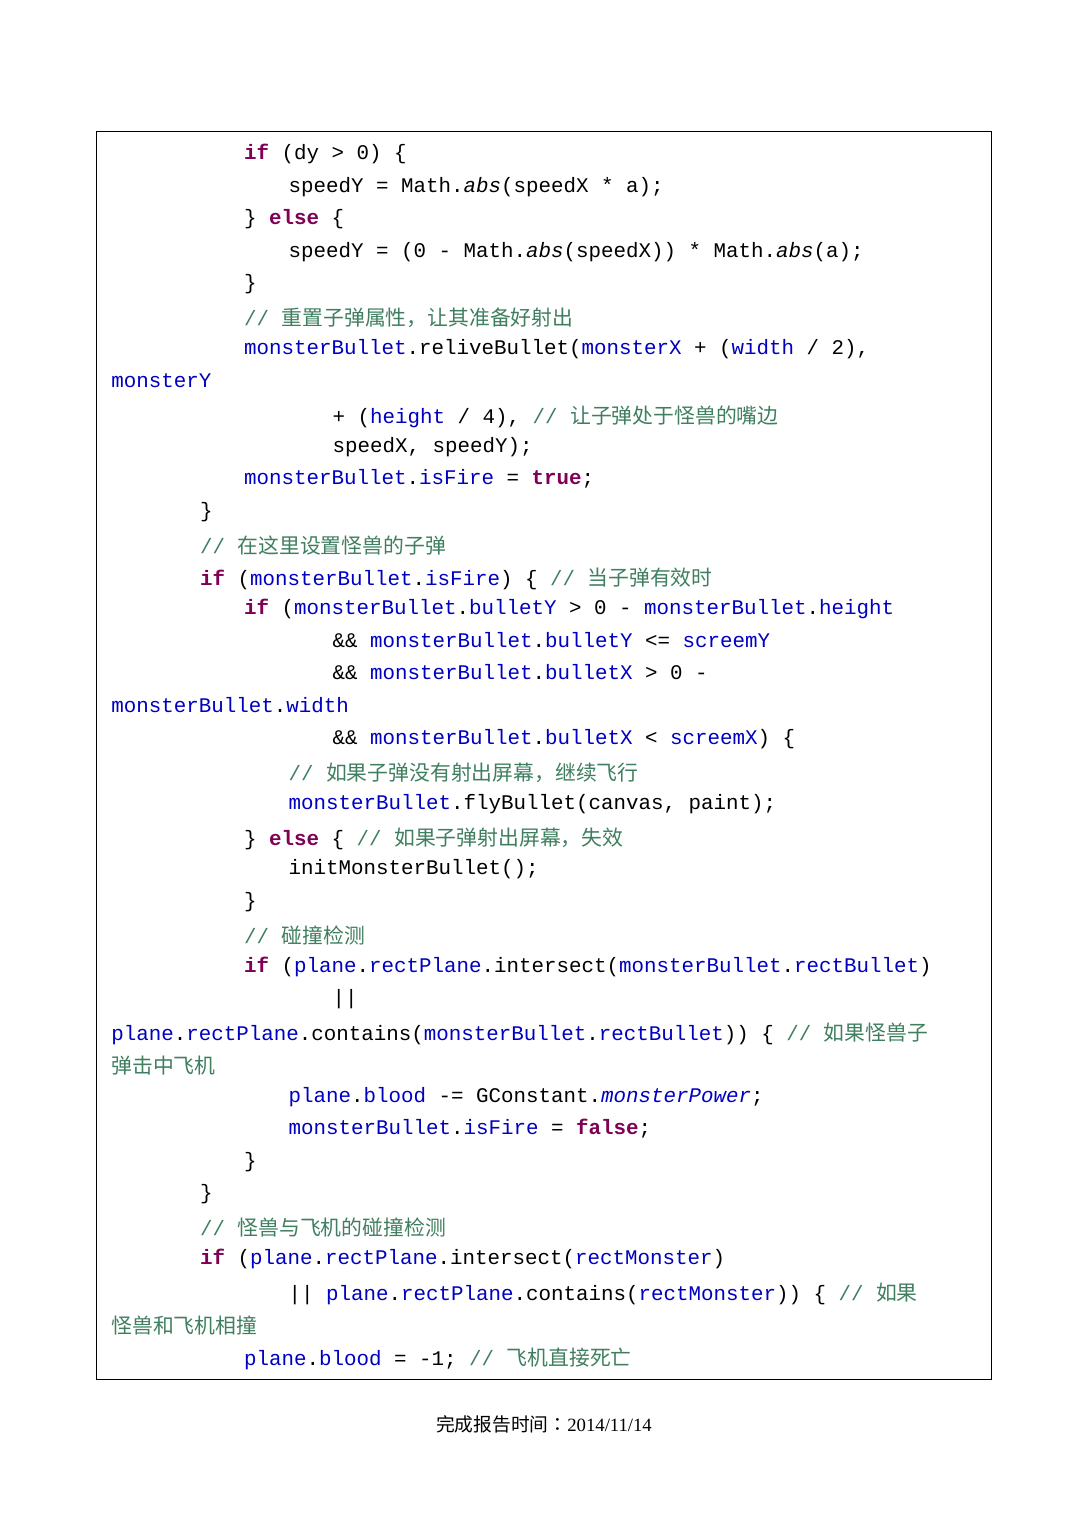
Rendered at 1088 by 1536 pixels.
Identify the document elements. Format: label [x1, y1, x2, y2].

table_cell [97, 132, 991, 1379]
